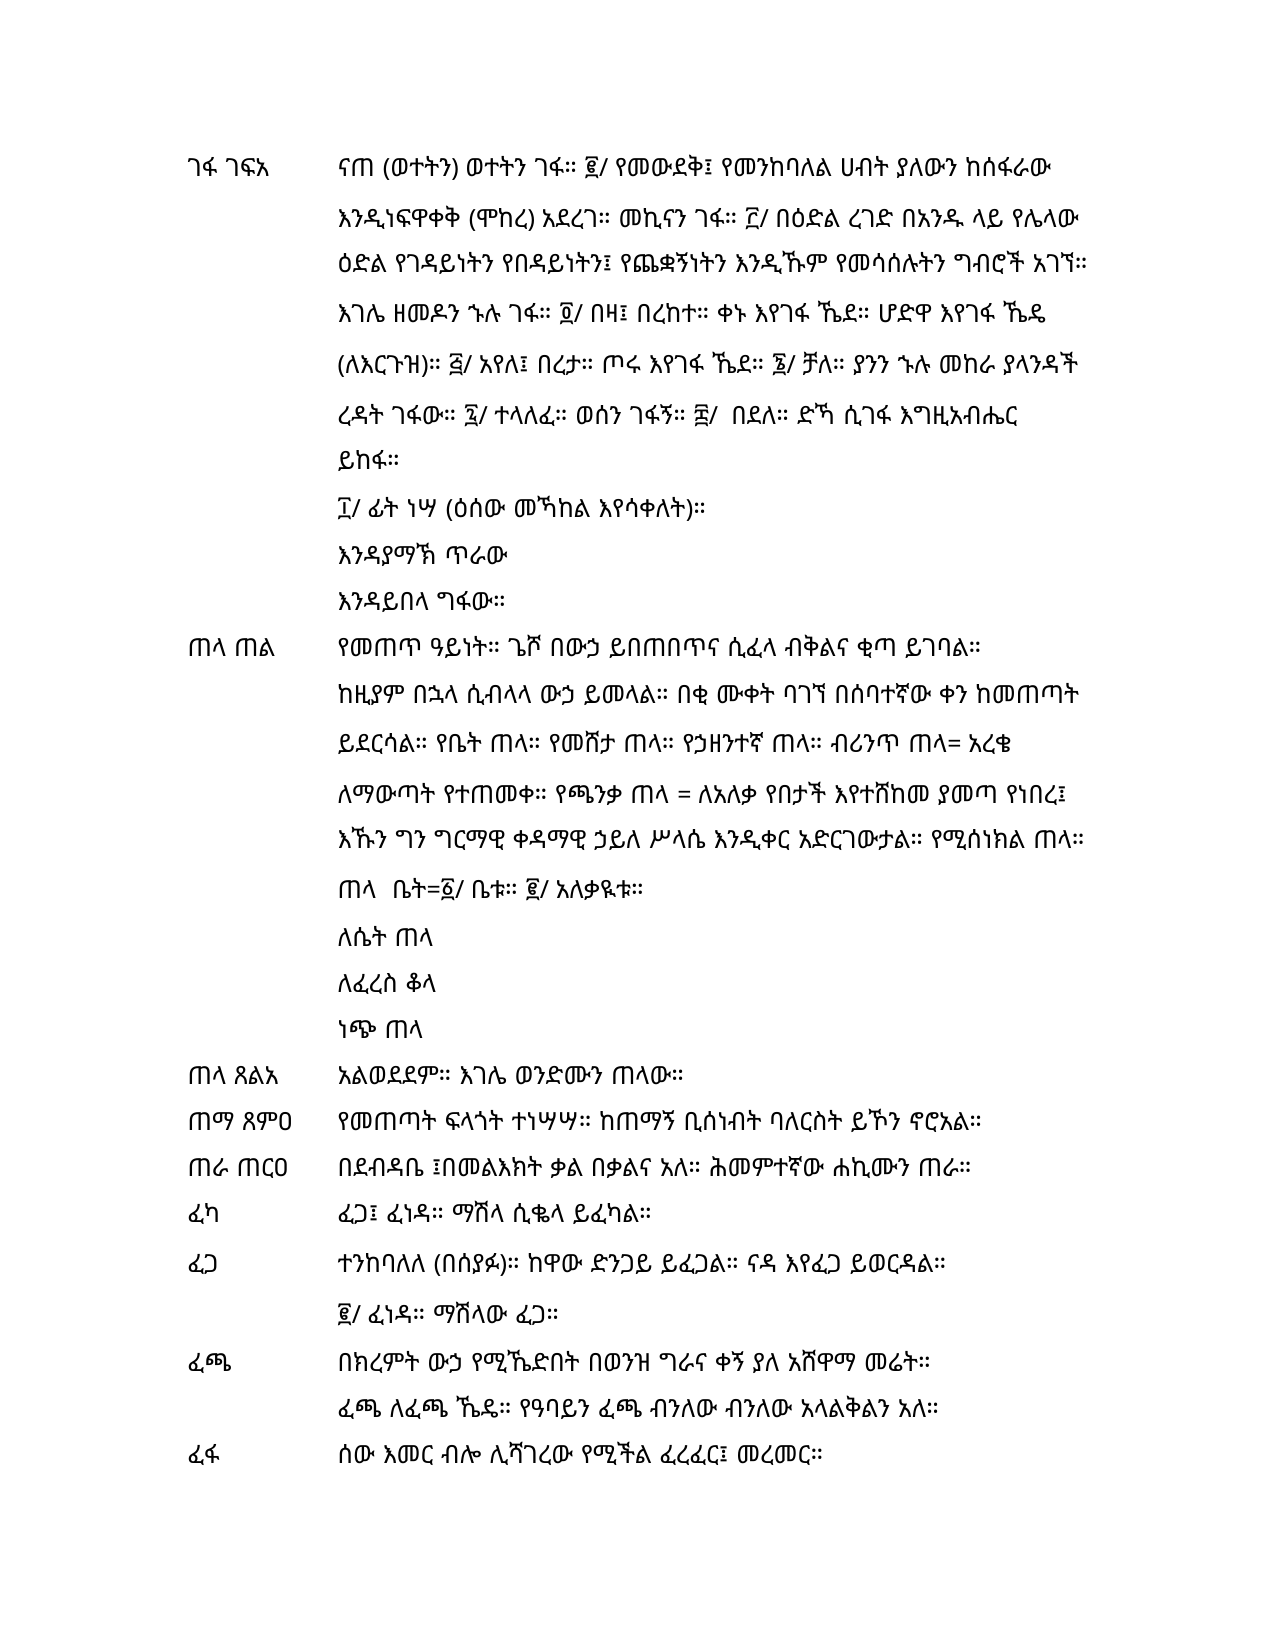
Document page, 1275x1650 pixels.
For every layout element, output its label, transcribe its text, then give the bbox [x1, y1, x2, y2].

text ነጭ ጠላ [187, 1015, 1087, 1044]
text ለሴት ጠላ [187, 923, 1087, 952]
text ጠላ ጠል የመጠጥ ዓይነት። ጌሾ በውኃ ይበጠበጥና ሲፈላ ብቅልና ቂጣ ይገባል። [187, 634, 1087, 663]
text ከዚያም በኋላ ሲብላላ ውኃ ይመላል። በቂ ሙቀት ባገኘ በሰባተኛው ቀን ከመጠጣት ይደርሳል። የቤት ጠላ። የመሸታ ጠላ። የኃዘንተኛ ጠላ። ብሪንጥ ጠላ= አረቄ ለማውጣት የተጠመቀ። የጫንቃ ጠላ = ለአለቃ የበታች እየተሸከመ ያመጣ የነበረ፤ እኹን ግን ግርማዊ ቀዳማዊ ኃይለ ሥላሴ እንዲቀር አድርገውታል። የሚሰነክል ጠላ። ጠላ ቤት=፩/ ቤቱ። ፪/ አለቃዪቱ። [187, 680, 1087, 906]
text ጠማ ጸምዐ የመጠጣት ፍላጎት ተነሣሣ። ከጠማኝ ቢሰነብት ባለርስት ይኾን ኖሮአል። [187, 1107, 1087, 1137]
text ፈፋ ሰው እመር ብሎ ሊሻገረው የሚችል ፈረፈር፤ መረመር። [187, 1440, 1087, 1469]
text ለፈረስ ቆላ [187, 969, 1087, 998]
text ፈካ ፈጋ፤ ፈነዳ። ማሽላ ሲቈላ ይፈካል። [187, 1200, 1087, 1229]
text ጠላ ጸልአ አልወደደም። እገሌ ወንድሙን ጠላው። [187, 1061, 1087, 1090]
text ፈጫ በክረምት ውኃ የሚኼድበት በወንዝ ግራና ቀኝ ያለ አሸዋማ መሬት። [187, 1348, 1087, 1377]
text ፲/ ፊት ነሣ (ዕሰው መኻከል እየሳቀለት)። [187, 490, 1087, 524]
text ፈጫ ለፈጫ ኼዴ። የዓባይን ፈጫ ብንለው ብንለው አላልቅልን አለ። [187, 1394, 1087, 1423]
text ገፋ ገፍአ ናጠ (ወተትን) ወተትን ገፋ። ፪/ የመውደቅ፤ የመንከባለል ሀብት ያለውን ከሰፋራው እንዲነፍዋቀቅ (ሞከረ) አደረገ። መኪናን ገፋ። ፫/ በዕድል ረገድ በአንዱ ላይ የሌላው ዕድል የገዳይነትን የበዳይነትን፤ የጨቋኝነትን እንዲኹም የመሳሰሉትን ግብሮች አገኘ። እገሌ ዘመዶን ኁሉ ገፋ። ፬/ በዛ፤ በረከተ። ቀኑ እየገፋ ኼደ። ሆድዋ እየገፋ ኼዴ (ለእርጉዝ)። ፭/ አየለ፤ በረታ። ጦሩ እየገፋ ኼደ። ፮/ ቻለ። ያንን ኁሉ መከራ ያላንዳች ረዳት ገፋው። ፯/ ተላለፈ። ወሰን ገፋኝ። ፰/ በደለ። ድኻ ሲገፋ እግዚአብሔር ይከፋ። [187, 150, 1087, 476]
text ፈጋ ተንከባለለ (በሰያፉ)። ከዋው ድንጋይ ይፈጋል። ናዳ እየፈጋ ይወርዳል። [187, 1246, 1087, 1280]
text ጠራ ጠርዐ በደብዳቤ ፤በመልእክት ቃል በቃልና አለ። ሕመምተኛው ሐኪሙን ጠራ። [187, 1153, 1087, 1183]
text እንዳይበላ ግፋው። [187, 587, 1087, 617]
text ፪/ ፈነዳ። ማሽላው ፈጋ። [187, 1297, 1087, 1331]
text እንዳያማኽ ጥራው [187, 541, 1087, 571]
